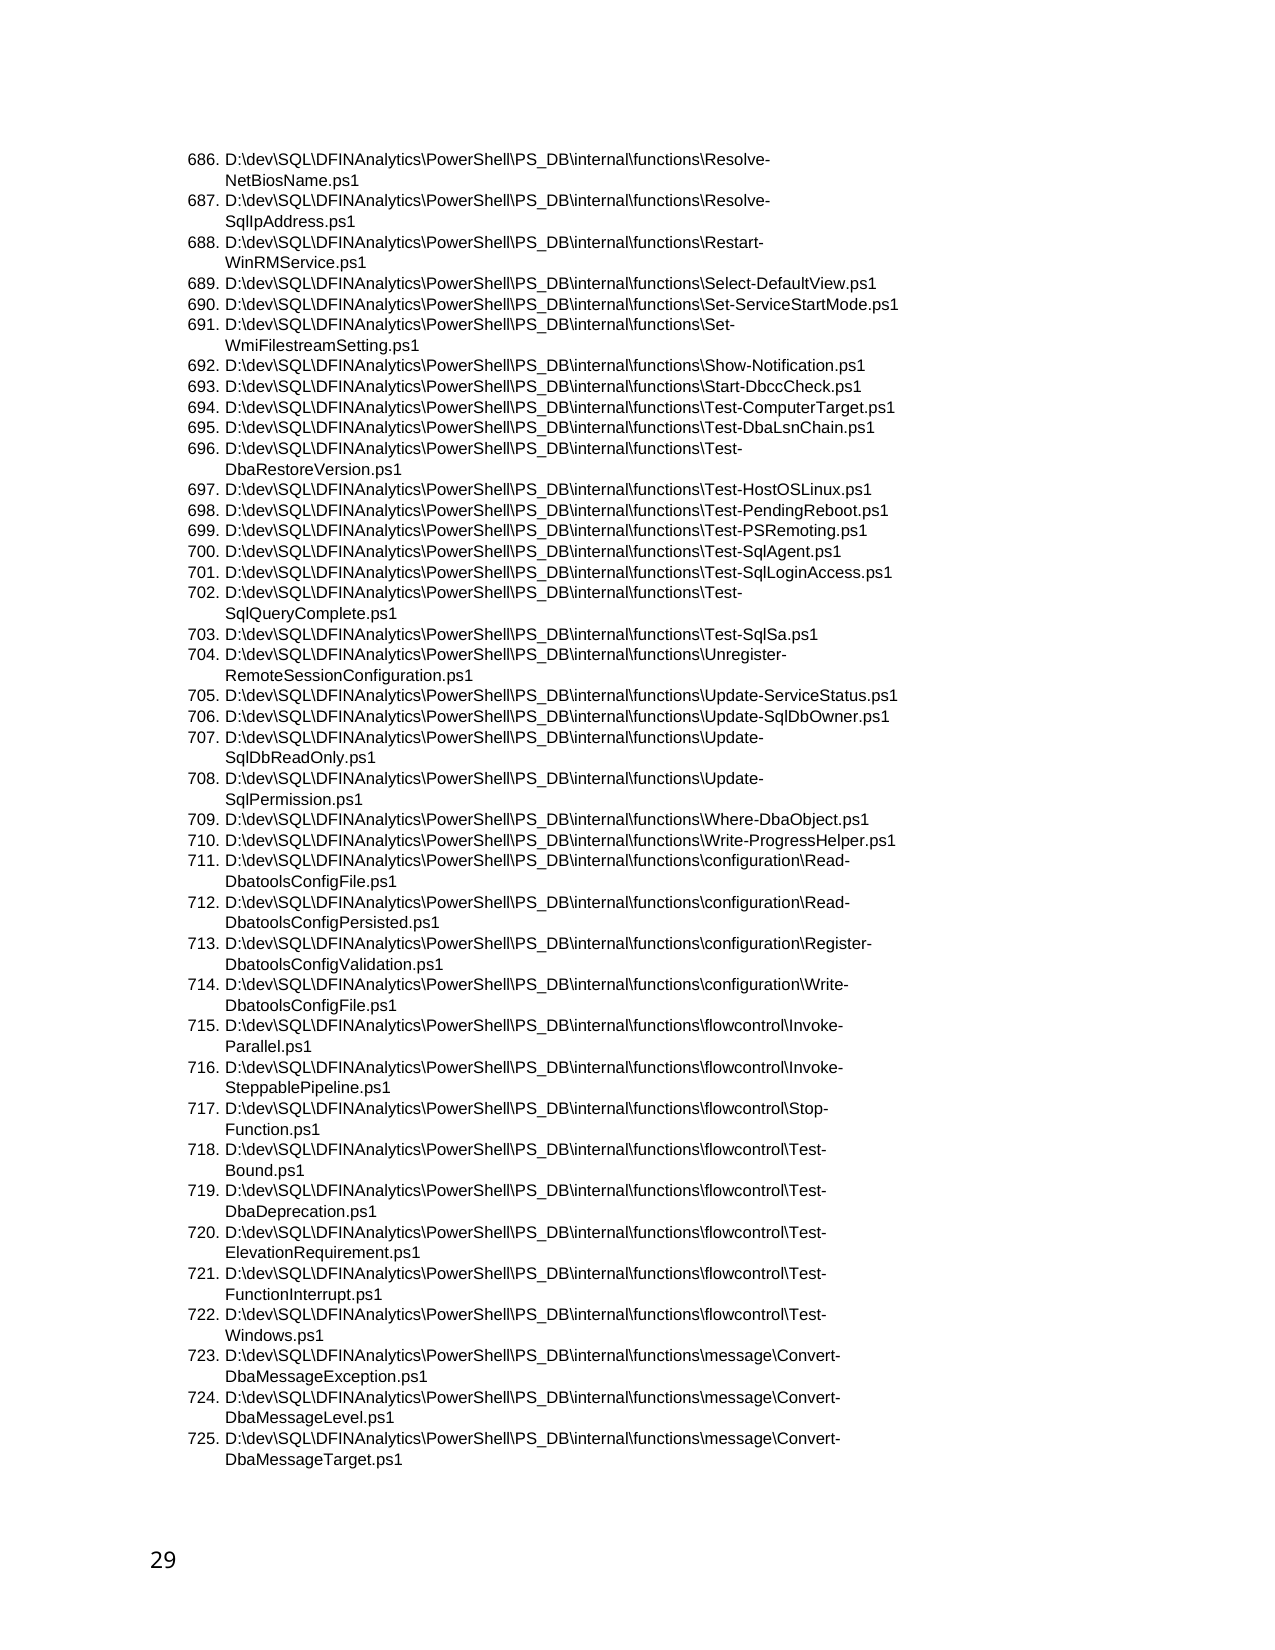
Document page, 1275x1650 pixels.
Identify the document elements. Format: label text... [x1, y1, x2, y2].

list D:\dev\SQL\DFINAnalytics\PowerShell\PS_DB\internal\functions\Set-ServiceStartMode.ps1 [187, 294, 900, 313]
list D:\dev\SQL\DFINAnalytics\PowerShell\PS_DB\internal\functions\Where-DbaObject.ps1 [187, 810, 900, 829]
list D:\dev\SQL\DFINAnalytics\PowerShell\PS_DB\internal\functions\Test-SqlAgent.ps1 [187, 542, 900, 561]
list D:\dev\SQL\DFINAnalytics\PowerShell\PS_DB\internal\functions\flowcontrol\Invoke-Parallel.ps1 [187, 1016, 900, 1056]
list D:\dev\SQL\DFINAnalytics\PowerShell\PS_DB\internal\functions\Test-DbaRestoreVersion.ps1 [187, 439, 900, 478]
list D:\dev\SQL\DFINAnalytics\PowerShell\PS_DB\internal\functions\Update-SqlDbReadOnly.ps1 [187, 727, 900, 767]
list D:\dev\SQL\DFINAnalytics\PowerShell\PS_DB\internal\functions\configuration\Write-DbatoolsConfigFile.ps1 [187, 975, 900, 1015]
list D:\dev\SQL\DFINAnalytics\PowerShell\PS_DB\internal\functions\Start-DbccCheck.ps1 [187, 377, 900, 396]
list D:\dev\SQL\DFINAnalytics\PowerShell\PS_DB\internal\functions\flowcontrol\Test-Windows.ps1 [187, 1305, 900, 1345]
list D:\dev\SQL\DFINAnalytics\PowerShell\PS_DB\internal\functions\flowcontrol\Test-ElevationRequirement.ps1 [187, 1222, 900, 1262]
list D:\dev\SQL\DFINAnalytics\PowerShell\PS_DB\internal\functions\Update-ServiceStatus.ps1 [187, 686, 900, 705]
list D:\dev\SQL\DFINAnalytics\PowerShell\PS_DB\internal\functions\Show-Notification.ps1 [187, 356, 900, 375]
list D:\dev\SQL\DFINAnalytics\PowerShell\PS_DB\internal\functions\flowcontrol\Test-Bound.ps1 [187, 1140, 900, 1180]
list D:\dev\SQL\DFINAnalytics\PowerShell\PS_DB\internal\functions\Restart-WinRMService.ps1 [187, 232, 900, 272]
list D:\dev\SQL\DFINAnalytics\PowerShell\PS_DB\internal\functions\Test-SqlQueryComplete.ps1 [187, 583, 900, 623]
list D:\dev\SQL\DFINAnalytics\PowerShell\PS_DB\internal\functions\Test-HostOSLinux.ps1 [187, 480, 900, 499]
list D:\dev\SQL\DFINAnalytics\PowerShell\PS_DB\internal\functions\message\Convert-DbaMessageTarget.ps1 [187, 1429, 900, 1468]
list D:\dev\SQL\DFINAnalytics\PowerShell\PS_DB\internal\functions\Select-DefaultView.ps1 [187, 274, 900, 293]
list D:\dev\SQL\DFINAnalytics\PowerShell\PS_DB\internal\functions\message\Convert-DbaMessageException.ps1 [187, 1346, 900, 1386]
list D:\dev\SQL\DFINAnalytics\PowerShell\PS_DB\internal\functions\Test-SqlLoginAccess.ps1 [187, 562, 900, 582]
list D:\dev\SQL\DFINAnalytics\PowerShell\PS_DB\internal\functions\configuration\Register-DbatoolsConfigValidation.ps1 [187, 934, 900, 973]
list D:\dev\SQL\DFINAnalytics\PowerShell\PS_DB\internal\functions\message\Convert-DbaMessageLevel.ps1 [187, 1387, 900, 1427]
list D:\dev\SQL\DFINAnalytics\PowerShell\PS_DB\internal\functions\Update-SqlPermission.ps1 [187, 769, 900, 808]
list D:\dev\SQL\DFINAnalytics\PowerShell\PS_DB\internal\functions\Update-SqlDbOwner.ps1 [187, 707, 900, 726]
list D:\dev\SQL\DFINAnalytics\PowerShell\PS_DB\internal\functions\Unregister-RemoteSessionConfiguration.ps1 [187, 645, 900, 685]
list D:\dev\SQL\DFINAnalytics\PowerShell\PS_DB\internal\functions\flowcontrol\Invoke-SteppablePipeline.ps1 [187, 1057, 900, 1097]
list D:\dev\SQL\DFINAnalytics\PowerShell\PS_DB\internal\functions\configuration\Read-DbatoolsConfigPersisted.ps1 [187, 892, 900, 932]
list D:\dev\SQL\DFINAnalytics\PowerShell\PS_DB\internal\functions\Resolve-SqlIpAddress.ps1 [187, 191, 900, 231]
list D:\dev\SQL\DFINAnalytics\PowerShell\PS_DB\internal\functions\Test-PSRemoting.ps1 [187, 521, 900, 540]
list D:\dev\SQL\DFINAnalytics\PowerShell\PS_DB\internal\functions\flowcontrol\Test-DbaDeprecation.ps1 [187, 1181, 900, 1221]
list D:\dev\SQL\DFINAnalytics\PowerShell\PS_DB\internal\functions\flowcontrol\Stop-Function.ps1 [187, 1099, 900, 1138]
list D:\dev\SQL\DFINAnalytics\PowerShell\PS_DB\internal\functions\Resolve-NetBiosName.ps1 [187, 150, 900, 190]
list D:\dev\SQL\DFINAnalytics\PowerShell\PS_DB\internal\functions\flowcontrol\Test-FunctionInterrupt.ps1 [187, 1264, 900, 1303]
list D:\dev\SQL\DFINAnalytics\PowerShell\PS_DB\internal\functions\Write-ProgressHelper.ps1 [187, 831, 900, 850]
list D:\dev\SQL\DFINAnalytics\PowerShell\PS_DB\internal\functions\Test-PendingReboot.ps1 [187, 501, 900, 520]
list D:\dev\SQL\DFINAnalytics\PowerShell\PS_DB\internal\functions\Test-ComputerTarget.ps1 [187, 397, 900, 417]
list D:\dev\SQL\DFINAnalytics\PowerShell\PS_DB\internal\functions\Set-WmiFilestreamSetting.ps1 [187, 315, 900, 355]
list D:\dev\SQL\DFINAnalytics\PowerShell\PS_DB\internal\functions\Test-SqlSa.ps1 [187, 624, 900, 643]
list D:\dev\SQL\DFINAnalytics\PowerShell\PS_DB\internal\functions\configuration\Read-DbatoolsConfigFile.ps1 [187, 851, 900, 891]
list D:\dev\SQL\DFINAnalytics\PowerShell\PS_DB\internal\functions\Test-DbaLsnChain.ps1 [187, 418, 900, 437]
